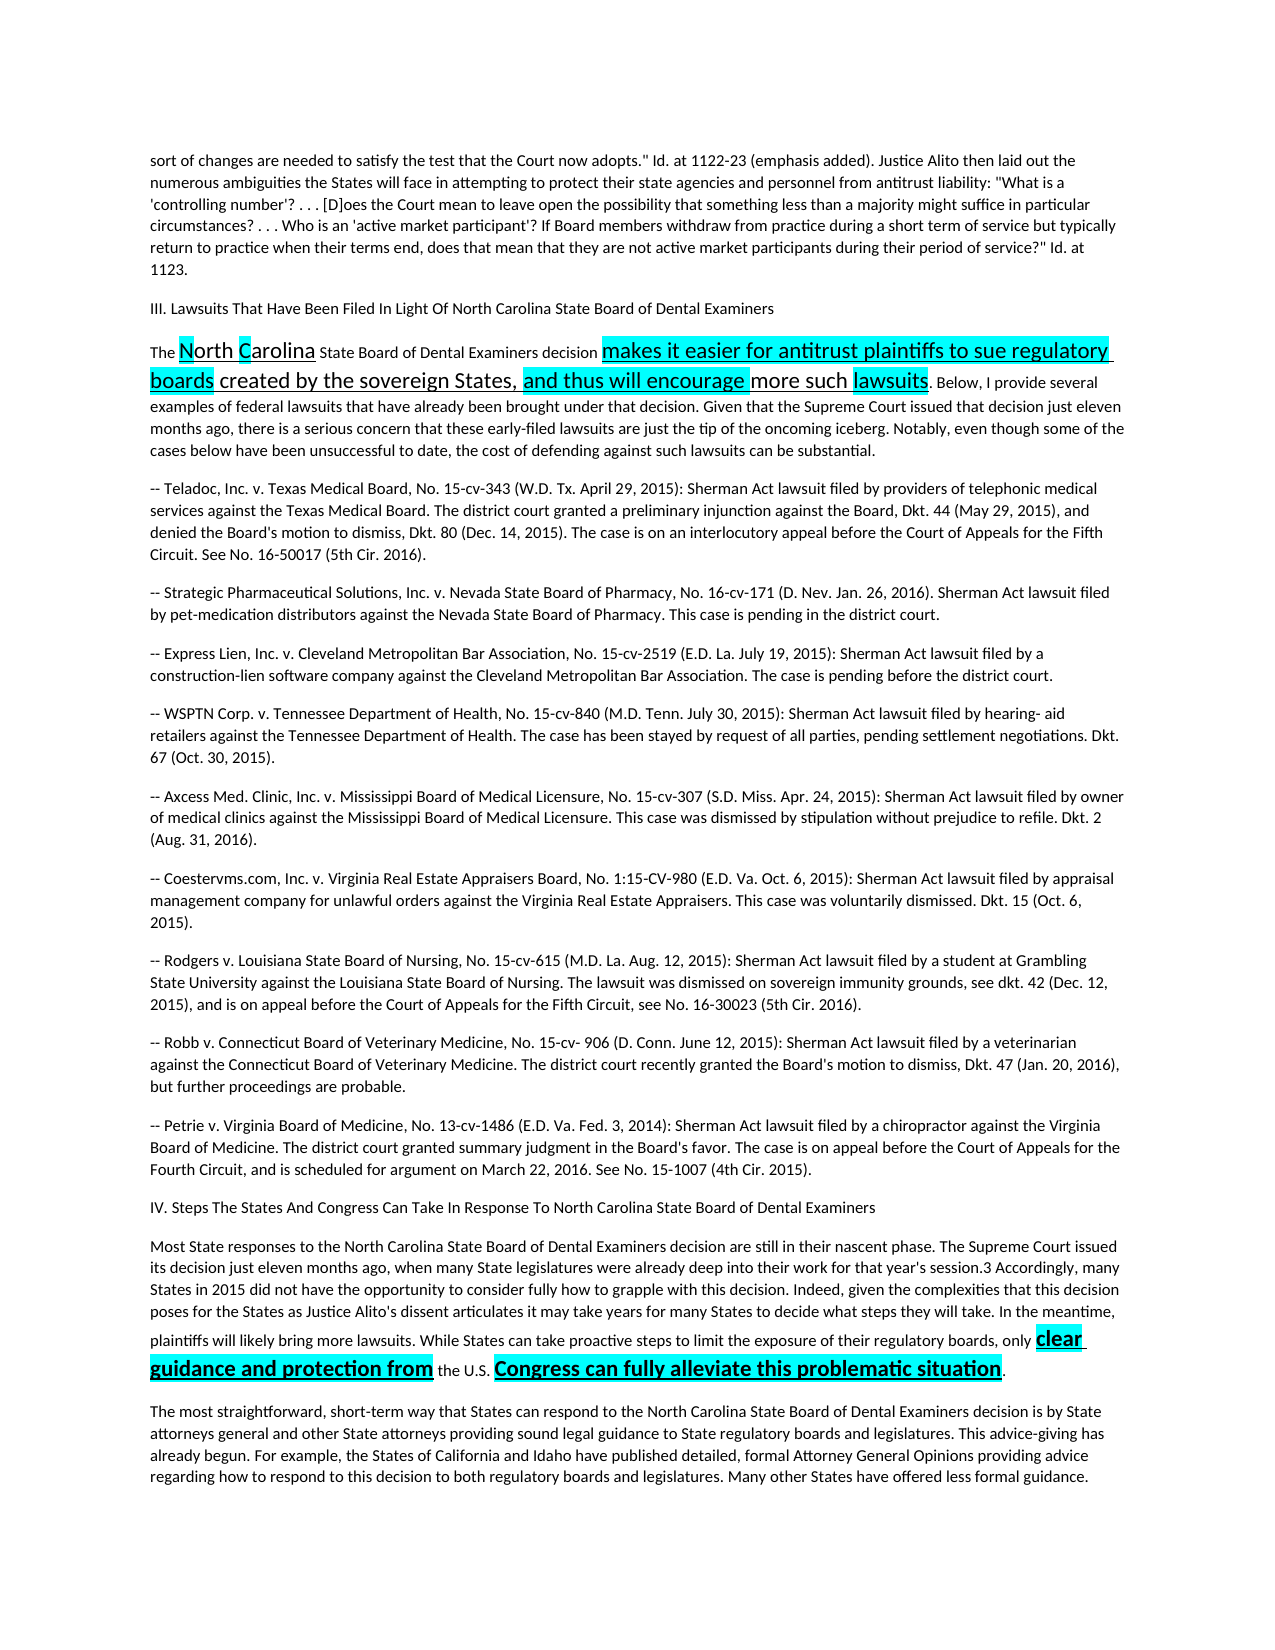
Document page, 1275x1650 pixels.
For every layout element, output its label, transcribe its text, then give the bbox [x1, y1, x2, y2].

text -- Rodgers v. Louisiana State Board of Nursing, No. 15-cv-615 (M.D. La. Aug. 12, 2015): Sherman Act lawsuit filed by a student at Grambling State University against the Louisiana State Board of Nursing. The lawsuit was dismissed on sovereign immunity grounds, see dkt. 42 (Dec. 12, 2015), and is on appeal before the Court of Appeals for the Fifth Circuit, see No. 16-30023 (5th Cir. 2016). [150, 950, 1125, 1014]
text -- Strategic Pharmaceutical Solutions, Inc. v. Nevada State Board of Pharmacy, No. 16-cv-171 (D. Nev. Jan. 26, 2016). Sherman Act lawsuit filed by pet-medication distributors against the Nevada State Board of Pharmacy. This case is pending in the district court. [150, 583, 1125, 625]
text -- Express Lien, Inc. v. Cleveland Metropolitan Bar Association, No. 15-cv-2519 (E.D. La. July 19, 2015): Sherman Act lawsuit filed by a construction-lien software company against the Cleveland Metropolitan Bar Association. The case is pending before the district court. [150, 643, 1125, 685]
text -- Coestervms.com, Inc. v. Virginia Real Estate Appraisers Board, No. 1:15-CV-980 (E.D. Va. Oct. 6, 2015): Sherman Act lawsuit filed by appraisal management company for unlawful orders against the Virginia Real Estate Appraisers. This case was voluntarily dismissed. Dkt. 15 (Oct. 6, 2015). [150, 868, 1125, 932]
text -- Robb v. Connecticut Board of Veterinary Medicine, No. 15-cv- 906 (D. Conn. June 12, 2015): Sherman Act lawsuit filed by a veterinarian against the Connecticut Board of Veterinary Medicine. The district court recently granted the Board's motion to dismiss, Dkt. 47 (Jan. 20, 2016), but further proceedings are probable. [150, 1033, 1125, 1097]
text The North Carolina State Board of Dental Examiners decision makes it easier for antitrust plaintiffs to sue regulatory boards created by the sovereign States, and thus will encourage more such lawsuits. Below, I provide several examples of federal lawsuits that have already been brought under that decision. Given that the Supreme Court issued that decision just eleven months ago, there is a serious concern that these early-filed lawsuits are just the tip of the oncoming iceberg. Notably, even though some of the cases below have been unsuccessful to date, the cost of defending against such lawsuits can be substantial. [150, 336, 1125, 460]
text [150, 1401, 1125, 1487]
text -- WSPTN Corp. v. Tennessee Department of Health, No. 15-cv-840 (M.D. Tenn. July 30, 2015): Sherman Act lawsuit filed by hearing- aid retailers against the Tennessee Department of Health. The case has been stayed by request of all parties, pending settlement negotiations. Dkt. 67 (Oct. 30, 2015). [150, 703, 1125, 768]
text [150, 150, 1125, 280]
text -- Teladoc, Inc. v. Texas Medical Board, No. 15-cv-343 (W.D. Tx. April 29, 2015): Sherman Act lawsuit filed by providers of telephonic medical services against the Texas Medical Board. The district court granted a preliminary injunction against the Board, Dkt. 44 (May 29, 2015), and denied the Board's motion to dismiss, Dkt. 80 (Dec. 14, 2015). The case is on an interlocutory appeal before the Court of Appeals for the Fifth Circuit. See No. 16-50017 (5th Cir. 2016). [150, 478, 1125, 564]
text Most State responses to the North Carolina State Board of Dental Examiners decision are still in their nascent phase. The Supreme Court issued its decision just eleven months ago, when many State legislatures were already deep into their work for that year's session.3 Accordingly, many States in 2015 did not have the opportunity to consider fully how to grapple with this decision. Indeed, given the complexities that this decision poses for the States as Justice Alito's dissent articulates it may take years for many States to decide what steps they will take. In the meantime, plaintiffs will likely bring more lawsuits. While States can take proactive steps to limit the exposure of their regulatory boards, only clear guidance and protection from the U.S. Congress can fully alleviate this problematic situation. [150, 1236, 1125, 1382]
text -- Petrie v. Virginia Board of Medicine, No. 13-cv-1486 (E.D. Va. Fed. 3, 2014): Sherman Act lawsuit filed by a chiropractor against the Virginia Board of Medicine. The district court granted summary judgment in the Board's favor. The case is on appeal before the Court of Appeals for the Fourth Circuit, and is scheduled for argument on March 22, 2016. See No. 15-1007 (4th Cir. 2015). [150, 1115, 1125, 1179]
text IV. Steps The States And Congress Can Take In Response To North Carolina State Board of Dental Examiners [150, 1197, 1125, 1218]
text -- Axcess Med. Clinic, Inc. v. Mississippi Board of Medical Licensure, No. 15-cv-307 (S.D. Miss. Apr. 24, 2015): Sherman Act lawsuit filed by owner of medical clinics against the Mississippi Board of Medical Licensure. This case was dismissed by stipulation without prejudice to refile. Dkt. 2 (Aug. 31, 2016). [150, 786, 1125, 850]
text III. Lawsuits That Have Been Filed In Light Of North Carolina State Board of Dental Examiners [150, 298, 1125, 318]
